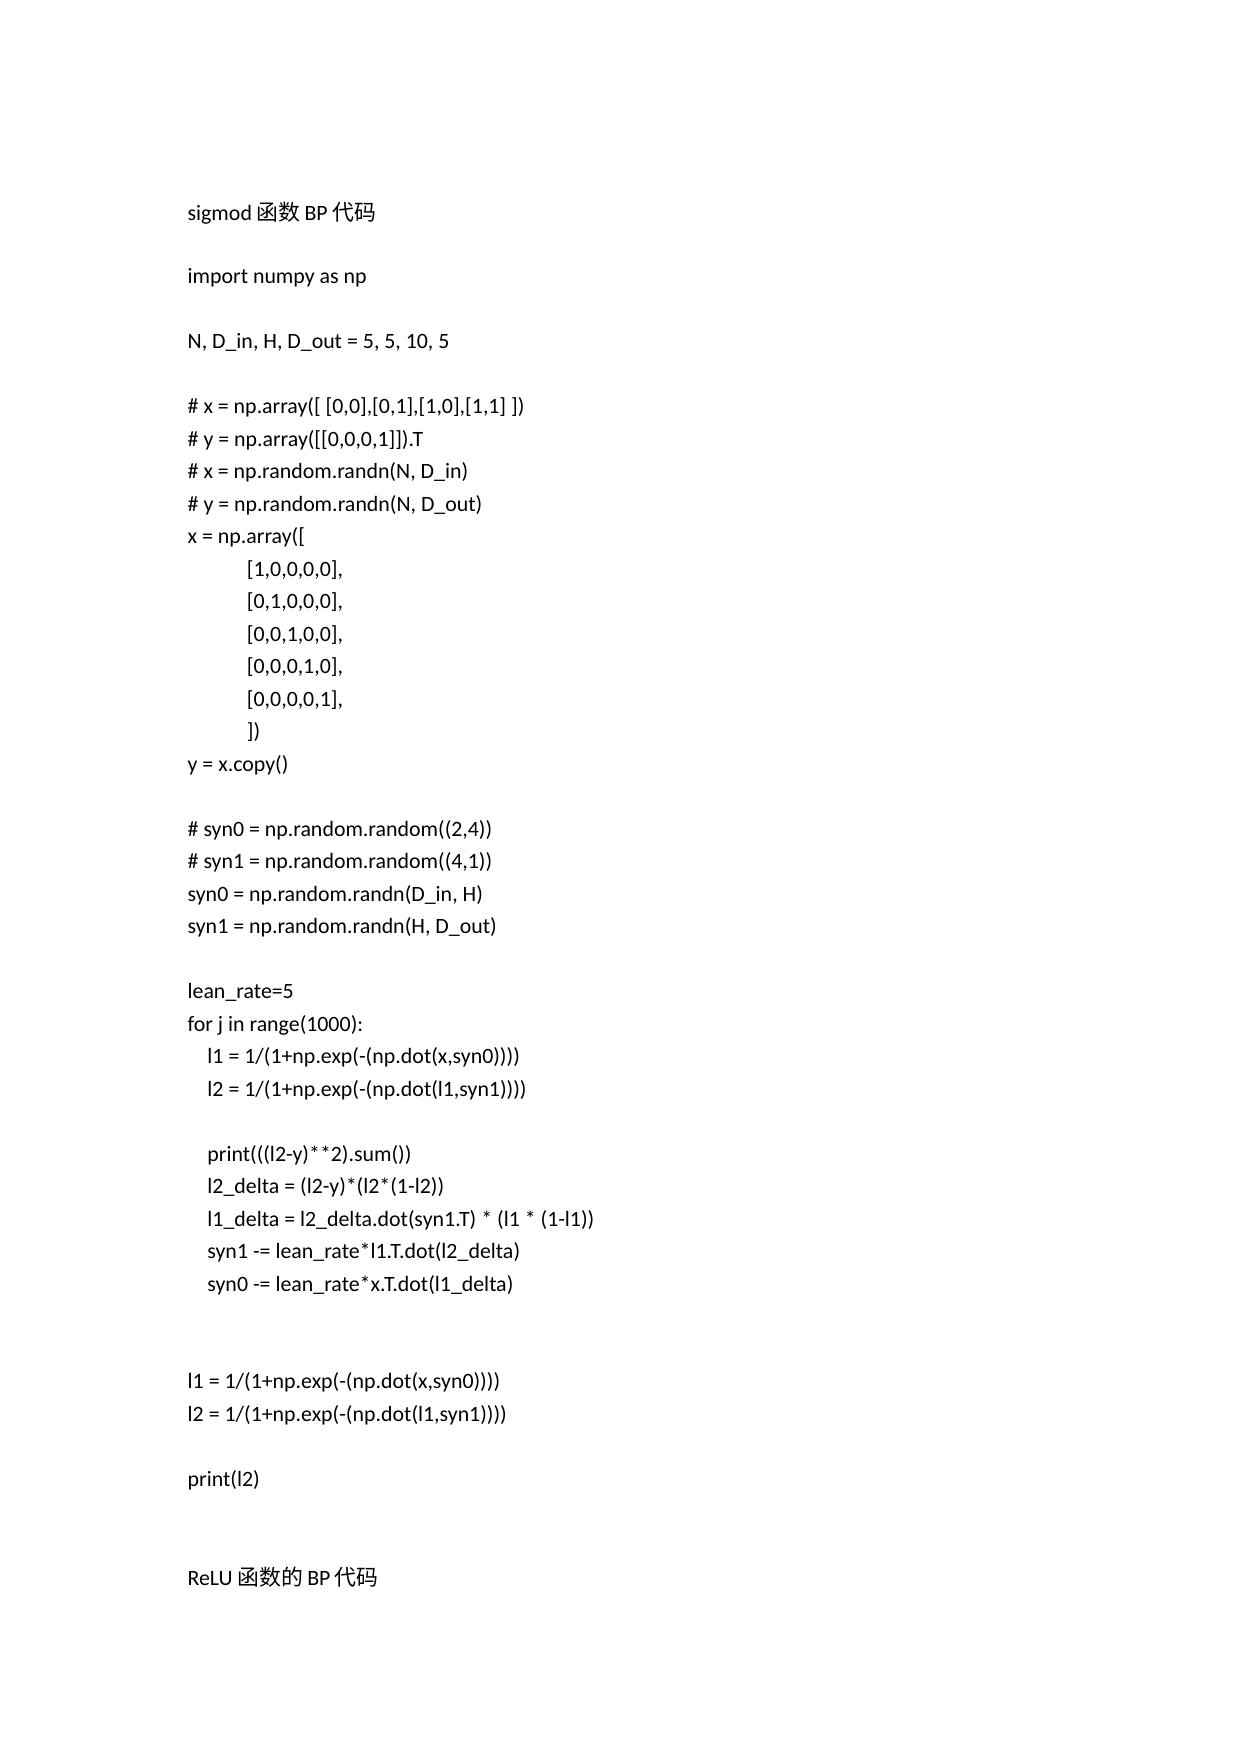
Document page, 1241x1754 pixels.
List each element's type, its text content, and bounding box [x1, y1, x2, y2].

text l2 = 1/(1+np.exp(-(np.dot(l1,syn1)))) [187, 1397, 1053, 1429]
text l1 = 1/(1+np.exp(-(np.dot(x,syn0)))) [187, 1364, 1053, 1397]
text lean_rate=5 [187, 974, 1053, 1007]
text # y = np.array([[0,0,0,1]]).T [187, 422, 1053, 454]
text ]) [187, 714, 1053, 747]
text sigmod函数BP代码 [187, 194, 1053, 227]
text syn1 = np.random.randn(H, D_out) [187, 909, 1053, 942]
text # x = np.random.randn(N, D_in) [187, 454, 1053, 487]
text print(((l2-y)**2).sum()) [187, 1137, 1053, 1169]
text # syn0 = np.random.random((2,4)) [187, 812, 1053, 844]
text syn0 -= lean_rate*x.T.dot(l1_delta) [187, 1267, 1053, 1299]
text import numpy as np [187, 259, 1053, 292]
text ReLU函数的BP代码 [187, 1559, 1053, 1592]
text # syn1 = np.random.random((4,1)) [187, 844, 1053, 877]
text N, D_in, H, D_out = 5, 5, 10, 5 [187, 324, 1053, 357]
text [1,0,0,0,0], [187, 552, 1053, 584]
text syn1 -= lean_rate*l1.T.dot(l2_delta) [187, 1234, 1053, 1267]
text l1_delta = l2_delta.dot(syn1.T) * (l1 * (1-l1)) [187, 1202, 1053, 1234]
text syn0 = np.random.randn(D_in, H) [187, 877, 1053, 909]
text [0,0,0,1,0], [187, 649, 1053, 682]
text [0,1,0,0,0], [187, 584, 1053, 617]
text l2 = 1/(1+np.exp(-(np.dot(l1,syn1)))) [187, 1072, 1053, 1104]
text # y = np.random.randn(N, D_out) [187, 487, 1053, 519]
text [0,0,0,0,1], [187, 682, 1053, 714]
text x = np.array([ [187, 519, 1053, 552]
text for j in range(1000): [187, 1007, 1053, 1039]
text print(l2) [187, 1462, 1053, 1494]
text y = x.copy() [187, 747, 1053, 779]
text l2_delta = (l2-y)*(l2*(1-l2)) [187, 1169, 1053, 1202]
text [0,0,1,0,0], [187, 617, 1053, 649]
text l1 = 1/(1+np.exp(-(np.dot(x,syn0)))) [187, 1039, 1053, 1072]
text # x = np.array([ [0,0],[0,1],[1,0],[1,1] ]) [187, 389, 1053, 422]
